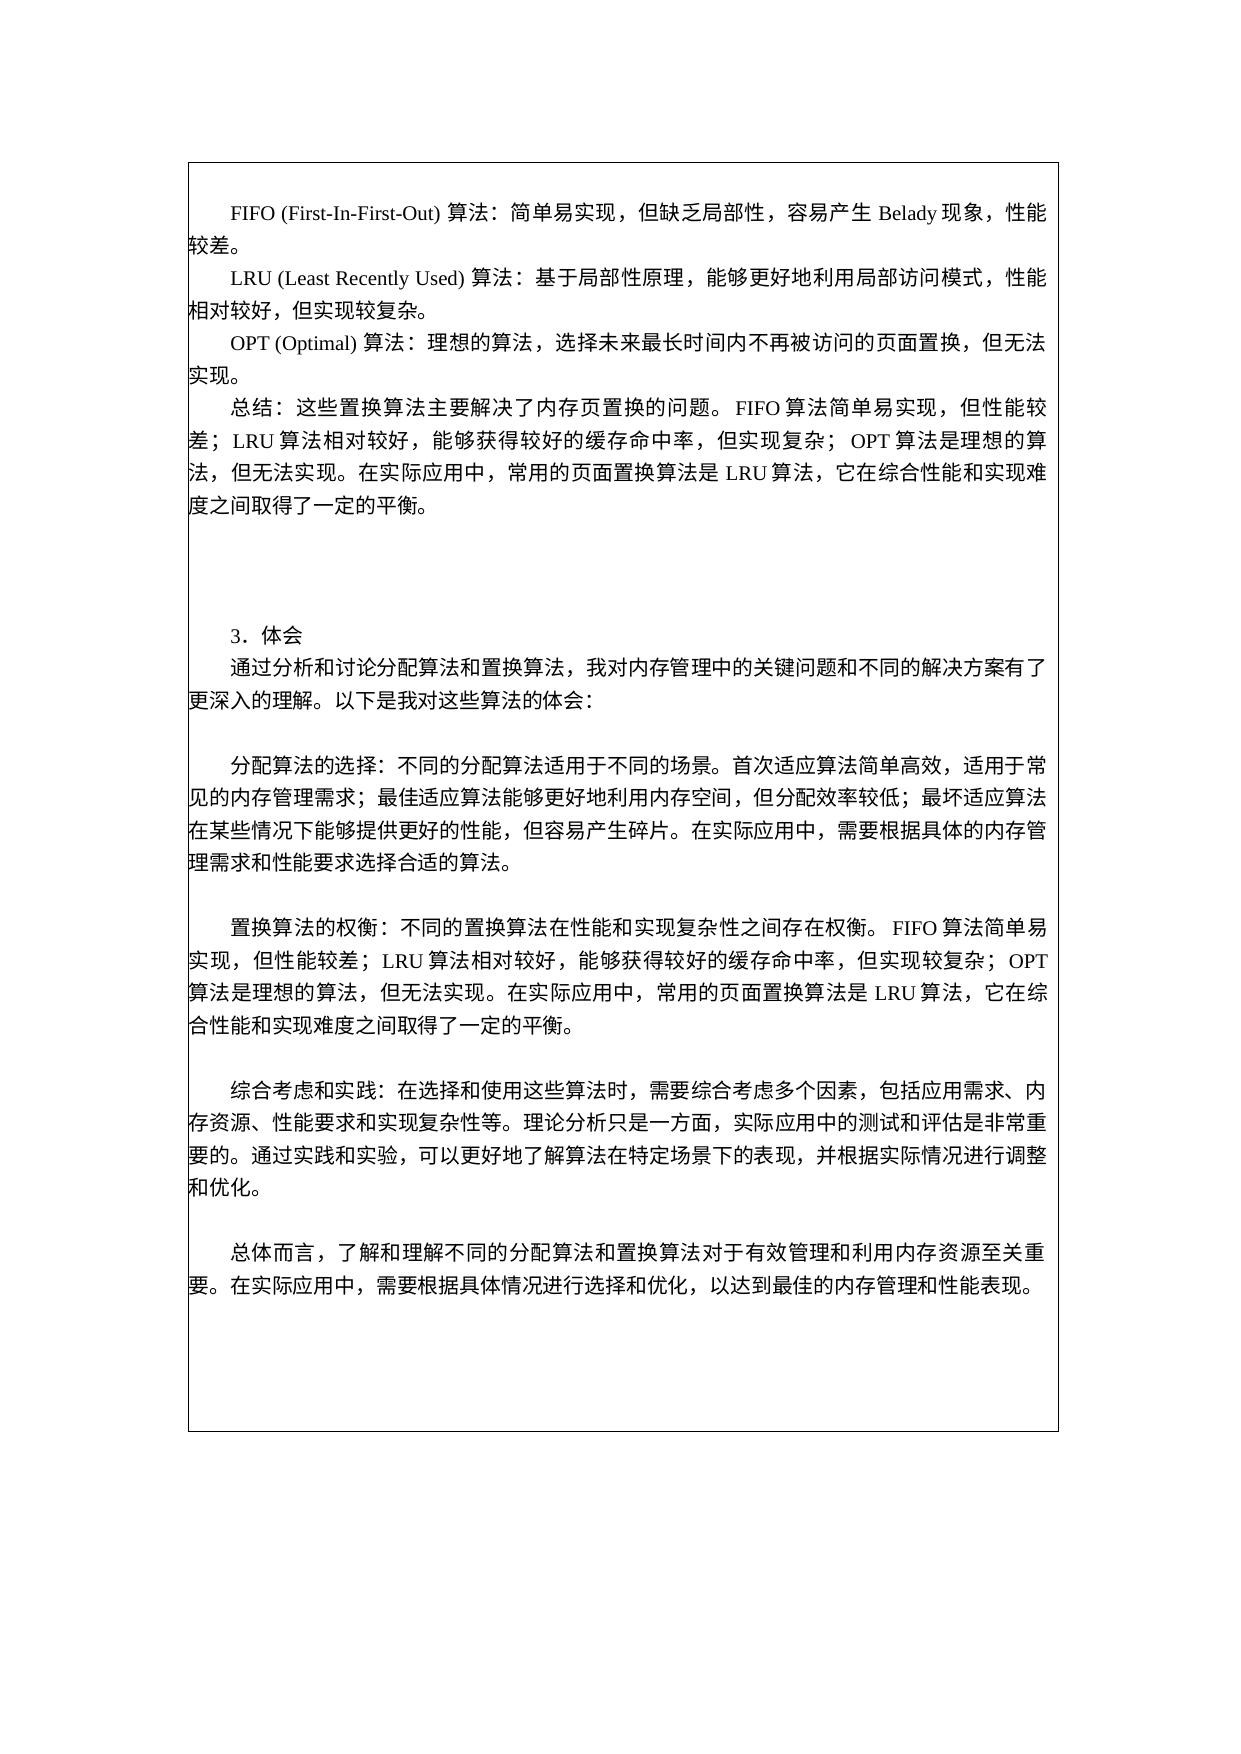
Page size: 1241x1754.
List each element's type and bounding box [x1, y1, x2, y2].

table_cell [189, 163, 1058, 1431]
